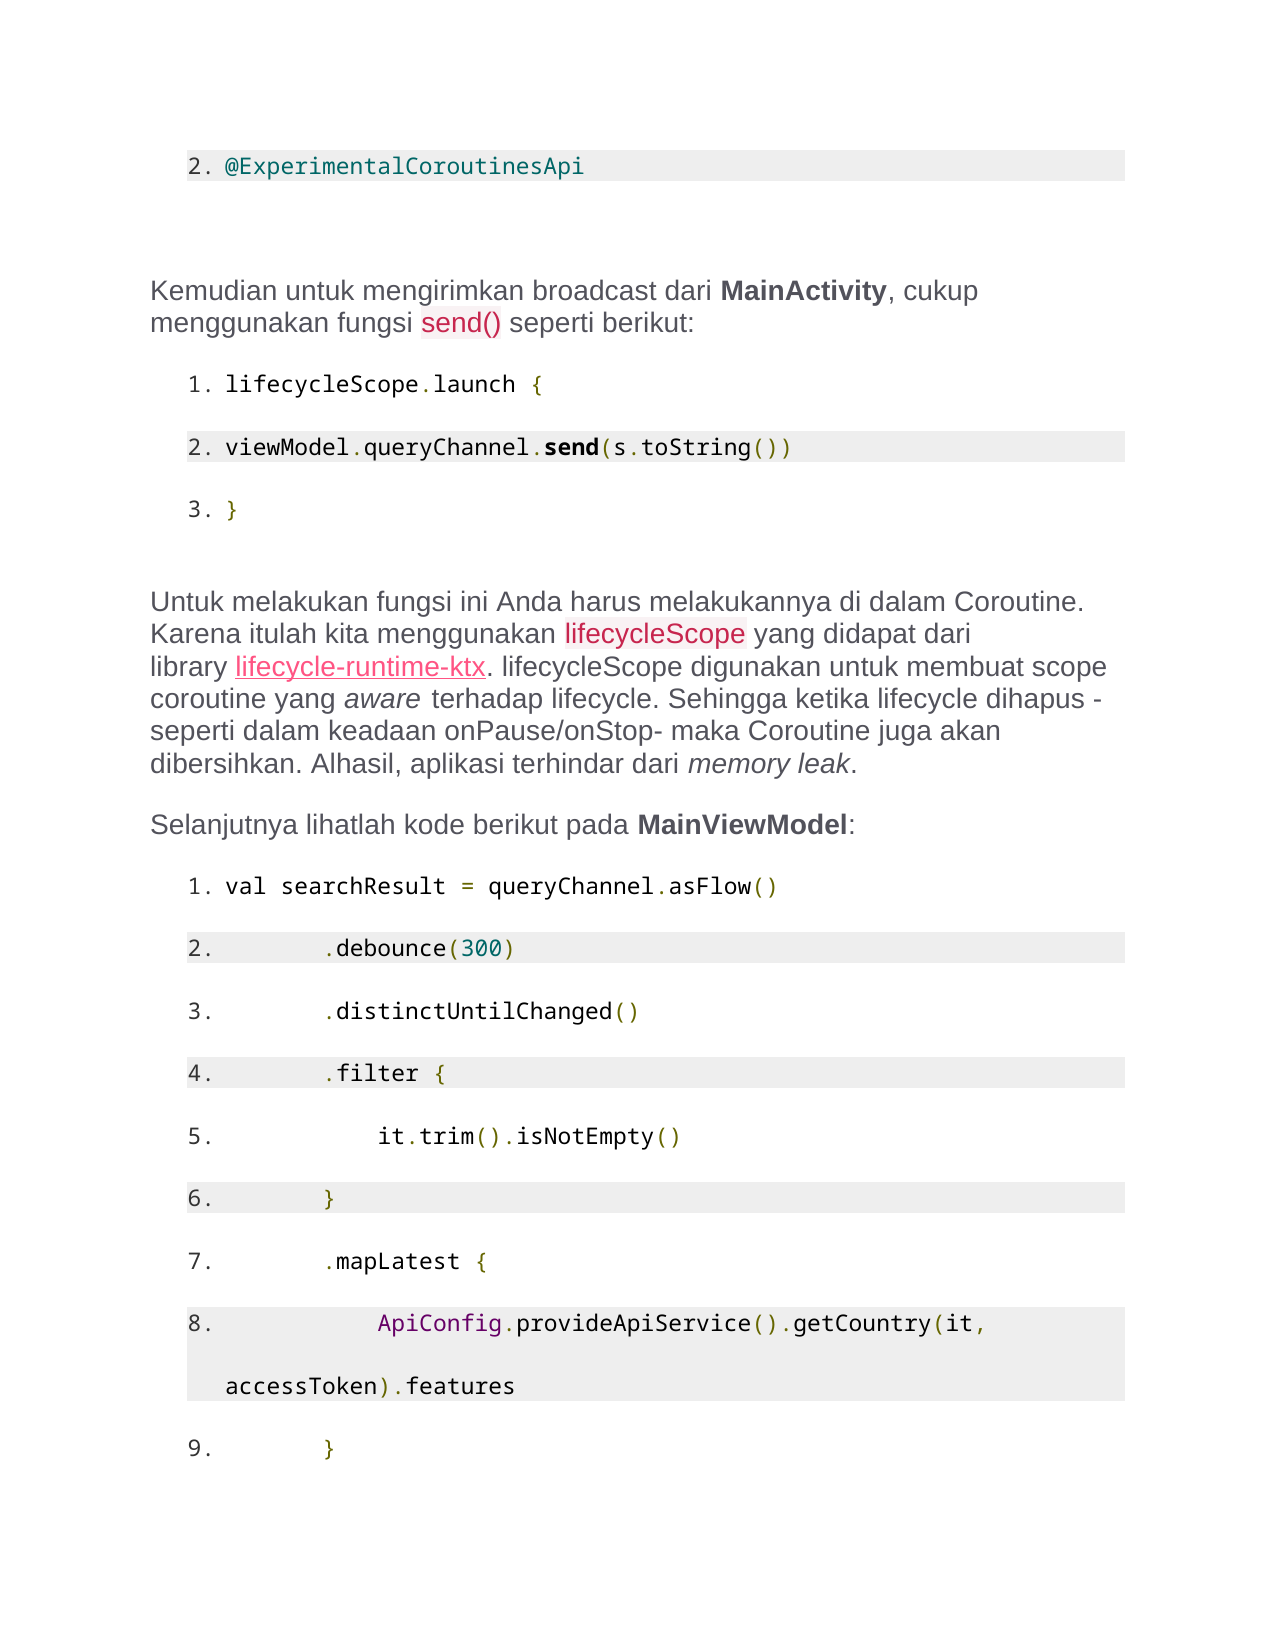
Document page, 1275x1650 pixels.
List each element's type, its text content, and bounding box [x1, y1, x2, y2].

list } [187, 493, 1125, 524]
list } [187, 1182, 1125, 1213]
list viewModel.queryChannel.send(s.toString()) [187, 431, 1125, 462]
text Kemudian untuk mengirimkan broadcast dari MainActivity, cukup menggunakan fungsi send() seperti berikut: [150, 242, 1125, 339]
list } [187, 1432, 1125, 1463]
text Untuk melakukan fungsi ini Anda harus melakukannya di dalam Coroutine. Karena itulah kita menggunakan lifecycleScope yang didapat dari library lifecycle-runtime-ktx. lifecycleScope digunakan untuk membuat scope coroutine yang aware terhadap lifecycle. Sehingga ketika lifecycle dihapus -seperti dalam keadaan onPause/onStop- maka Coroutine juga akan dibersihkan. Alhasil, aplikasi terhindar dari memory leak. [150, 585, 1125, 779]
list val searchResult = queryChannel.asFlow() [187, 870, 1125, 901]
list ApiConfig.provideApiService().getCountry(it, accessToken).features [187, 1307, 1125, 1401]
list .mapLatest { [187, 1245, 1125, 1276]
list .filter { [187, 1057, 1125, 1088]
list .debounce(300) [187, 932, 1125, 963]
list it.trim().isNotEmpty() [187, 1120, 1125, 1151]
text Selanjutnya lihatlah kode berikut pada MainViewModel: [150, 808, 1125, 841]
list .distinctUntilChanged() [187, 995, 1125, 1026]
list lifecycleScope.launch { [187, 368, 1125, 399]
list @ExperimentalCoroutinesApi [187, 150, 1125, 181]
